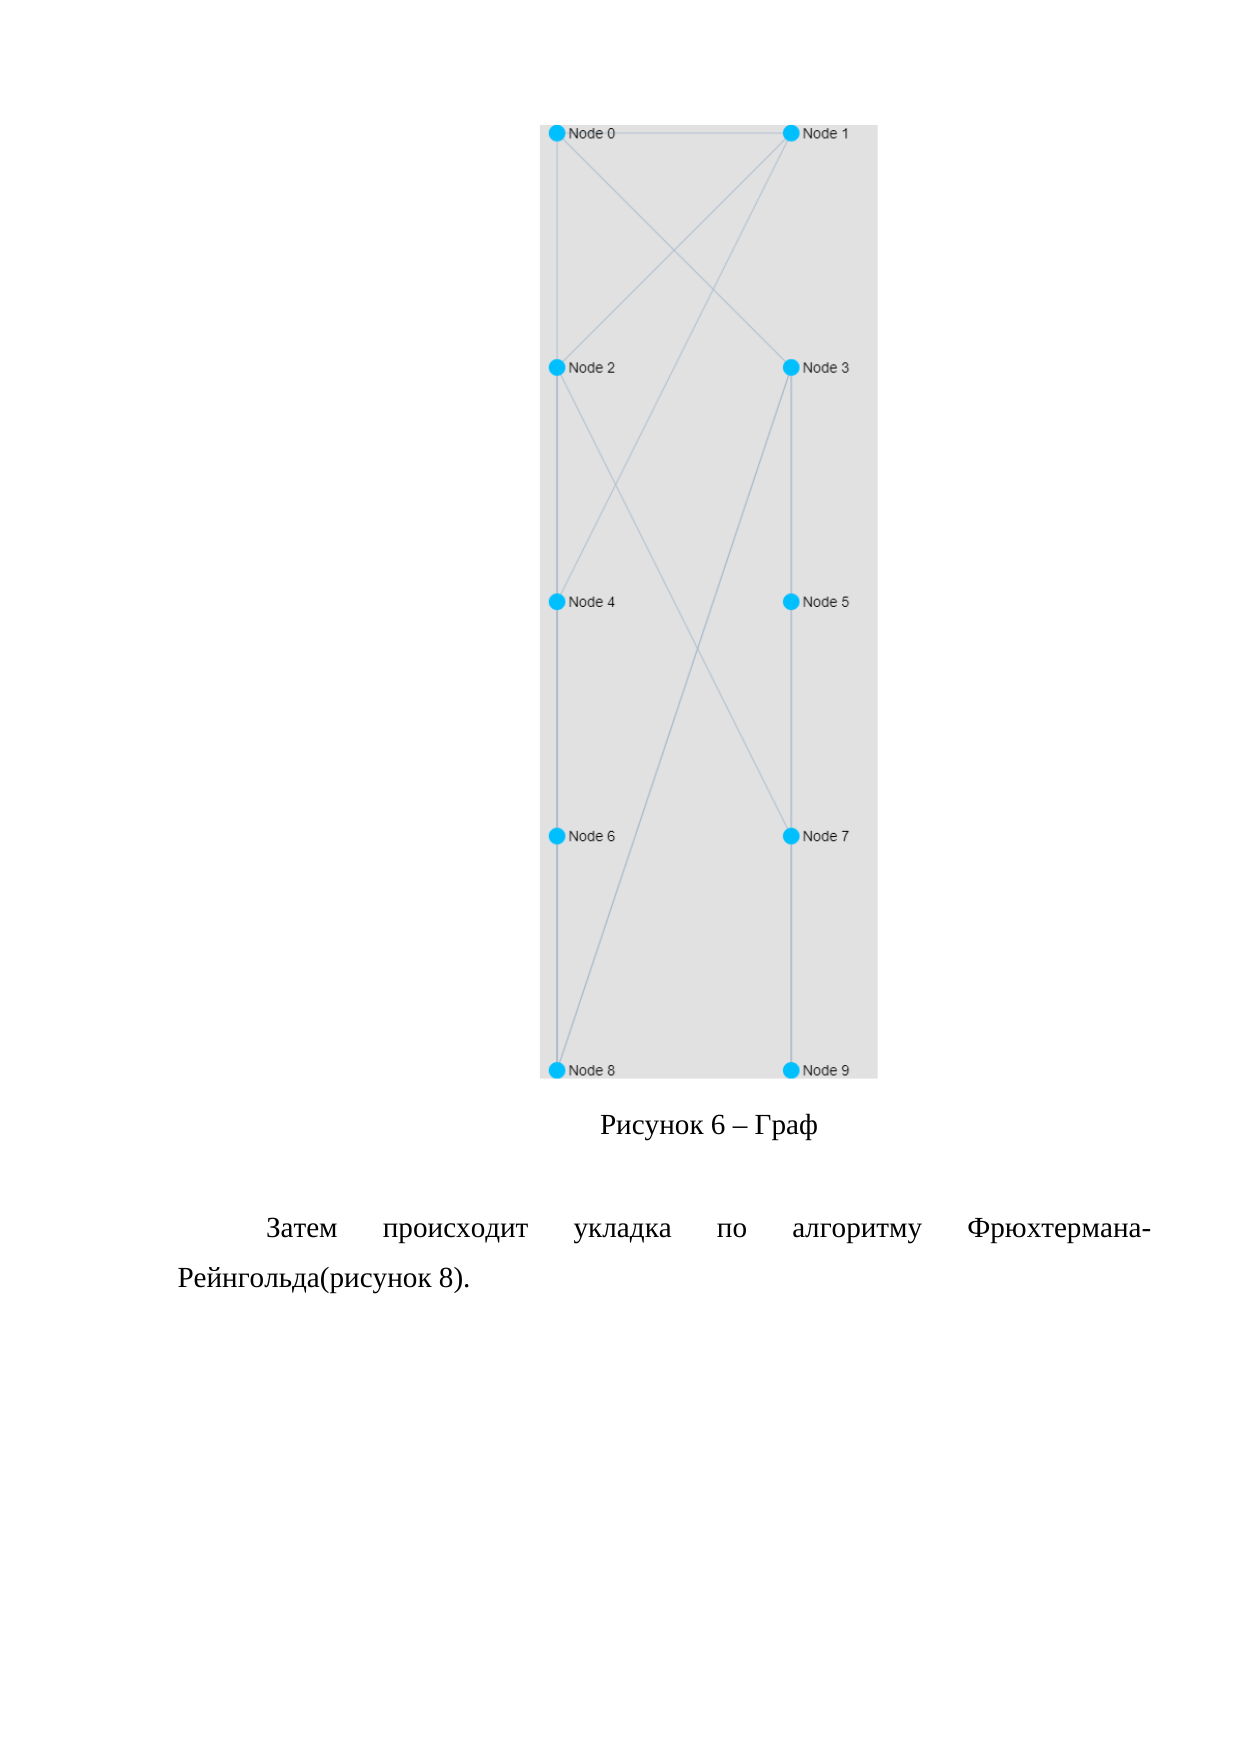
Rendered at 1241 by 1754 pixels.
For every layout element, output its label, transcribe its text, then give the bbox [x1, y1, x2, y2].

picture [539, 118, 878, 1090]
text Рисунок 6 – Граф [177, 1107, 1152, 1140]
text Затем происходит укладка по алгоритму Фрюхтермана-Рейнгольда(рисунок 8). [177, 1210, 1152, 1294]
